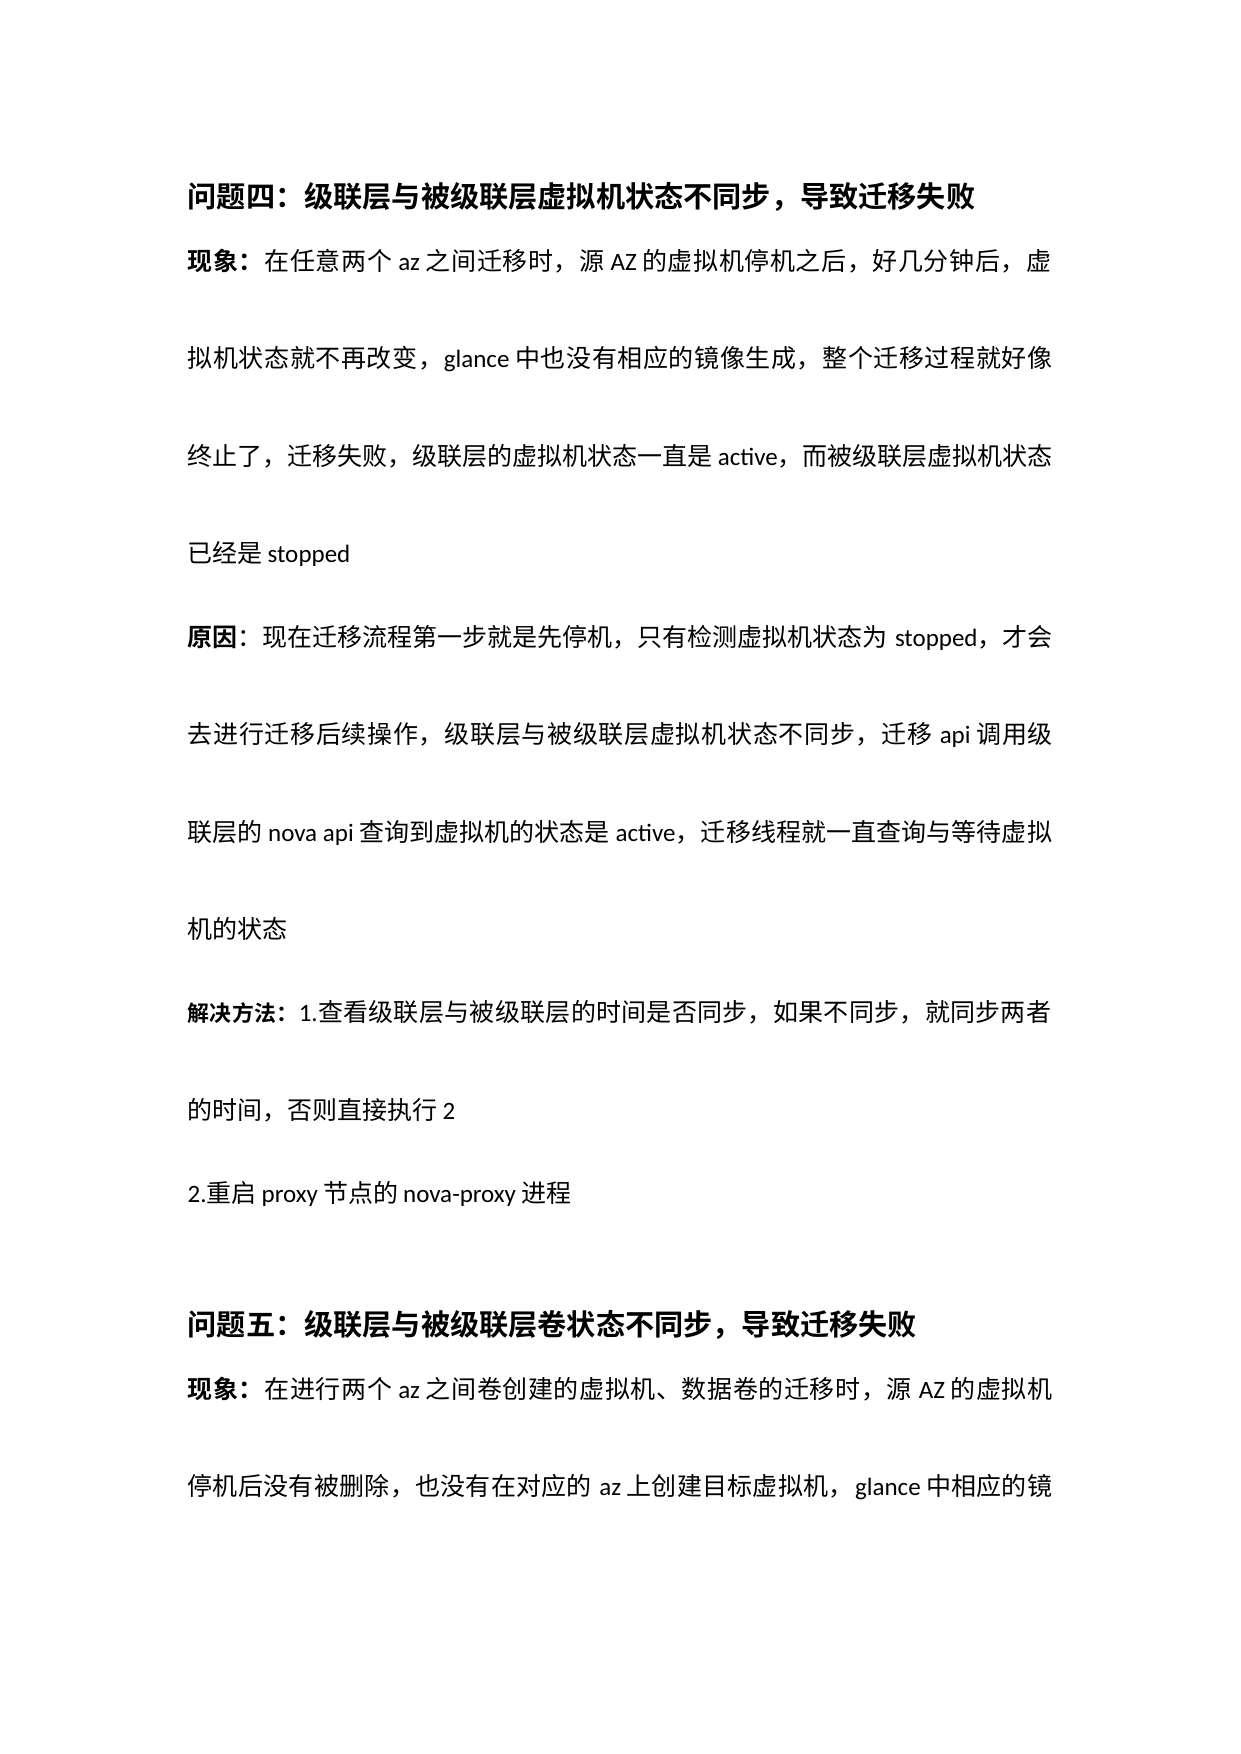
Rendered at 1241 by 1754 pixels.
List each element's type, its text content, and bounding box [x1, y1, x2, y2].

text 现象：在任意两个az之间迁移时，源AZ的虚拟机停机之后，好几分钟后，虚拟机状态就不再改变，glance中也没有相应的镜像生成，整个迁移过程就好像终止了，迁移失败，级联层的虚拟机状态一直是active，而被级联层虚拟机状态已经是stopped [187, 227, 1053, 584]
subtitle 问题四：级联层与被级联层虚拟机状态不同步，导致迁移失败 [187, 162, 1053, 227]
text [187, 1355, 1053, 1517]
text 2.重启proxy节点的nova-proxy进程 [187, 1159, 1053, 1224]
subtitle 问题五：级联层与被级联层卷状态不同步，导致迁移失败 [187, 1290, 1053, 1355]
text 原因：现在迁移流程第一步就是先停机，只有检测虚拟机状态为stopped，才会去进行迁移后续操作，级联层与被级联层虚拟机状态不同步，迁移api调用级联层的nova api查询到虚拟机的状态是active，迁移线程就一直查询与等待虚拟机的状态 [187, 603, 1053, 960]
text 解决方法：1.查看级联层与被级联层的时间是否同步，如果不同步，就同步两者的时间，否则直接执行2 [187, 978, 1053, 1141]
